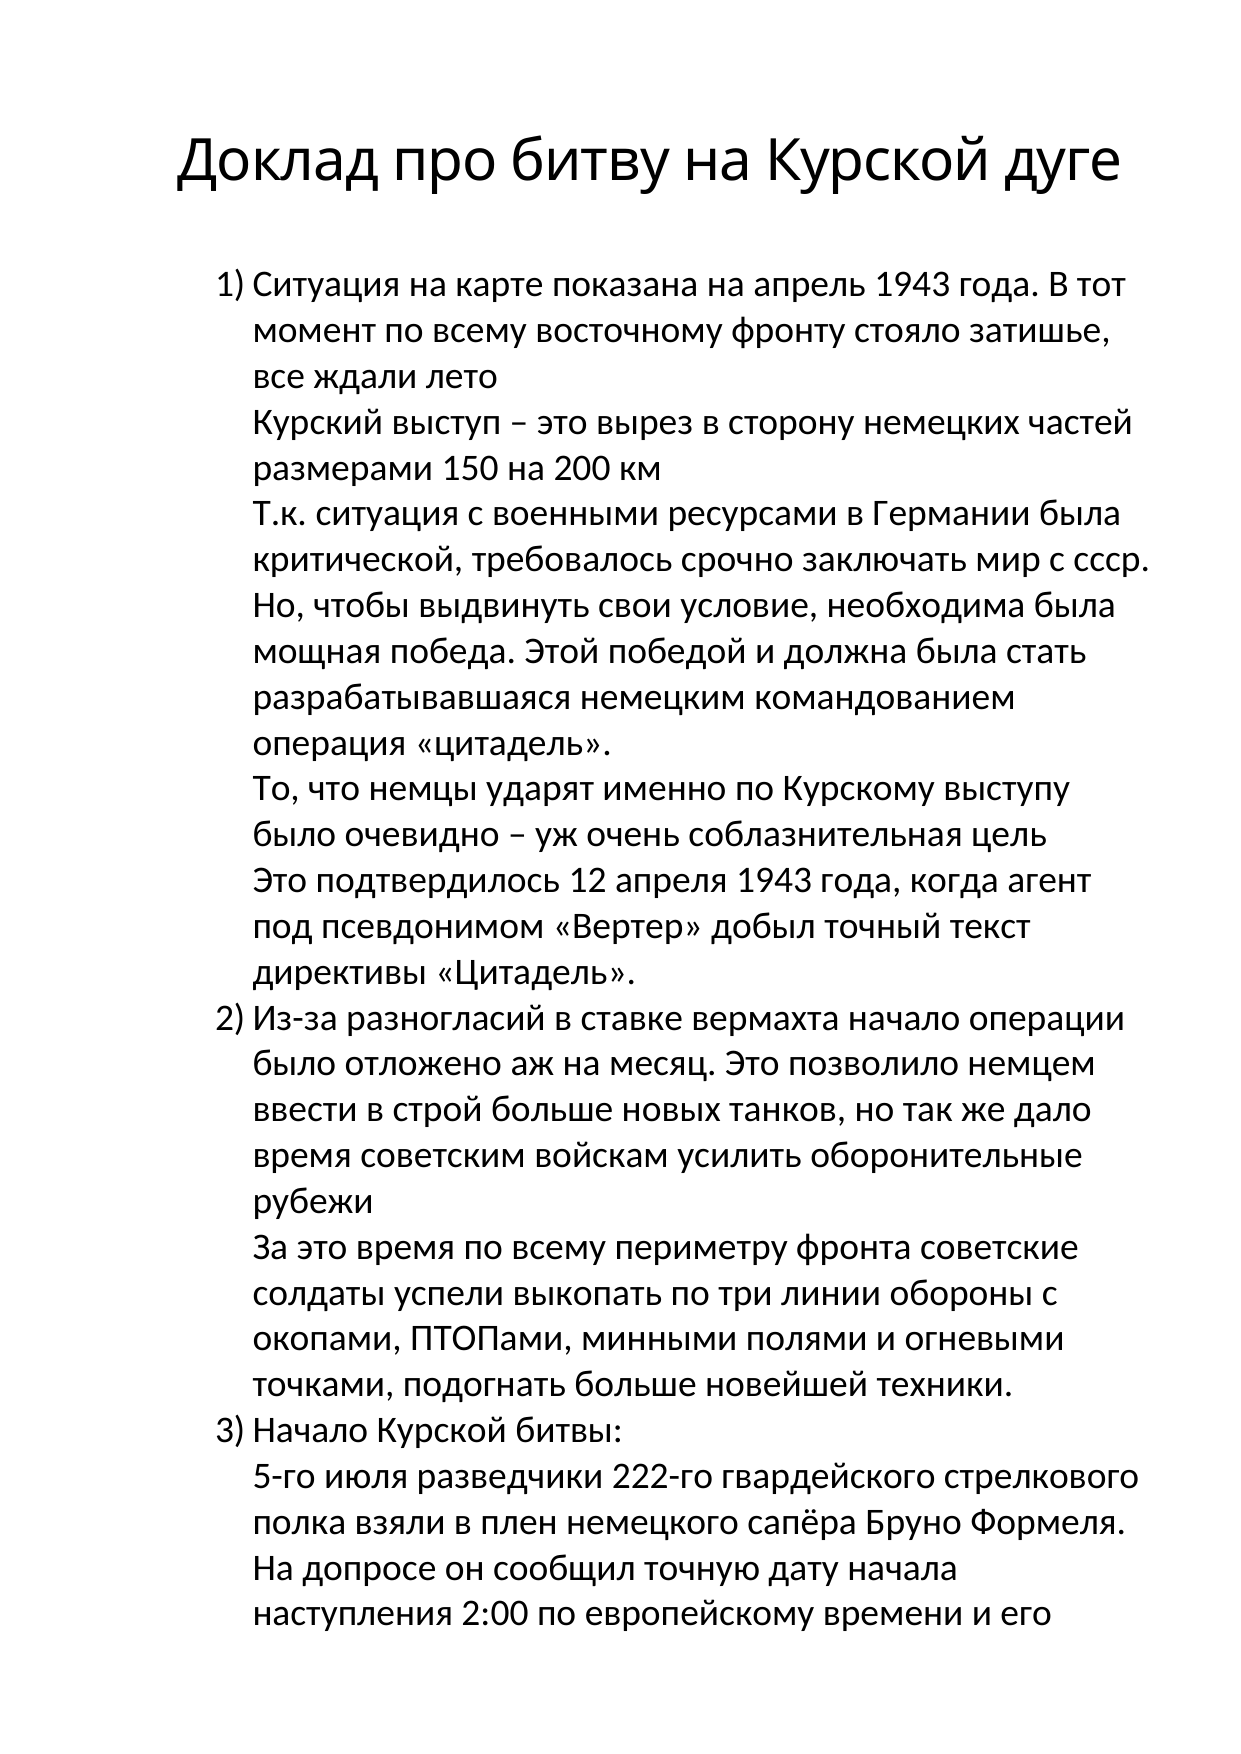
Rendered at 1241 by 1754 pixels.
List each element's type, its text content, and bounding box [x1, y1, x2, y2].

list Курский выступ – это вырез в сторону немецких частей размерами 150 на 200 км [252, 398, 1152, 489]
list Из-за разногласий в ставке вермахта начало операции было отложено аж на месяц. Это позволило немцем ввести в строй больше новых танков, но так же дало время советским войскам усилить оборонительные рубежи [215, 993, 1152, 1223]
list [252, 1452, 1152, 1635]
list Ситуация на карте показана на апрель 1943 года. В тот момент по всему восточному фронту стояло затишье, все ждали лето [215, 260, 1152, 398]
list Начало Курской битвы: [215, 1406, 1152, 1452]
list Т.к. ситуация с военными ресурсами в Германии была критической, требовалось срочно заключать мир с ссср. Но, чтобы выдвинуть свои условие, необходима была мощная победа. Этой победой и должна была стать разрабатывавшаяся немецким командованием операция «цитадель». [252, 489, 1152, 764]
list Это подтвердилось 12 апреля 1943 года, когда агент под псевдонимом «Вертер» добыл точный текст директивы «Цитадель». [252, 856, 1152, 993]
list За это время по всему периметру фронта советские солдаты успели выкопать по три линии обороны с окопами, ПТОПами, минными полями и огневыми точками, подогнать больше новейшей техники. [252, 1223, 1152, 1406]
list То, что немцы ударят именно по Курскому выступу было очевидно – уж очень соблазнительная цель [252, 764, 1152, 856]
title Доклад про битву на Курской дуге [177, 118, 1152, 198]
